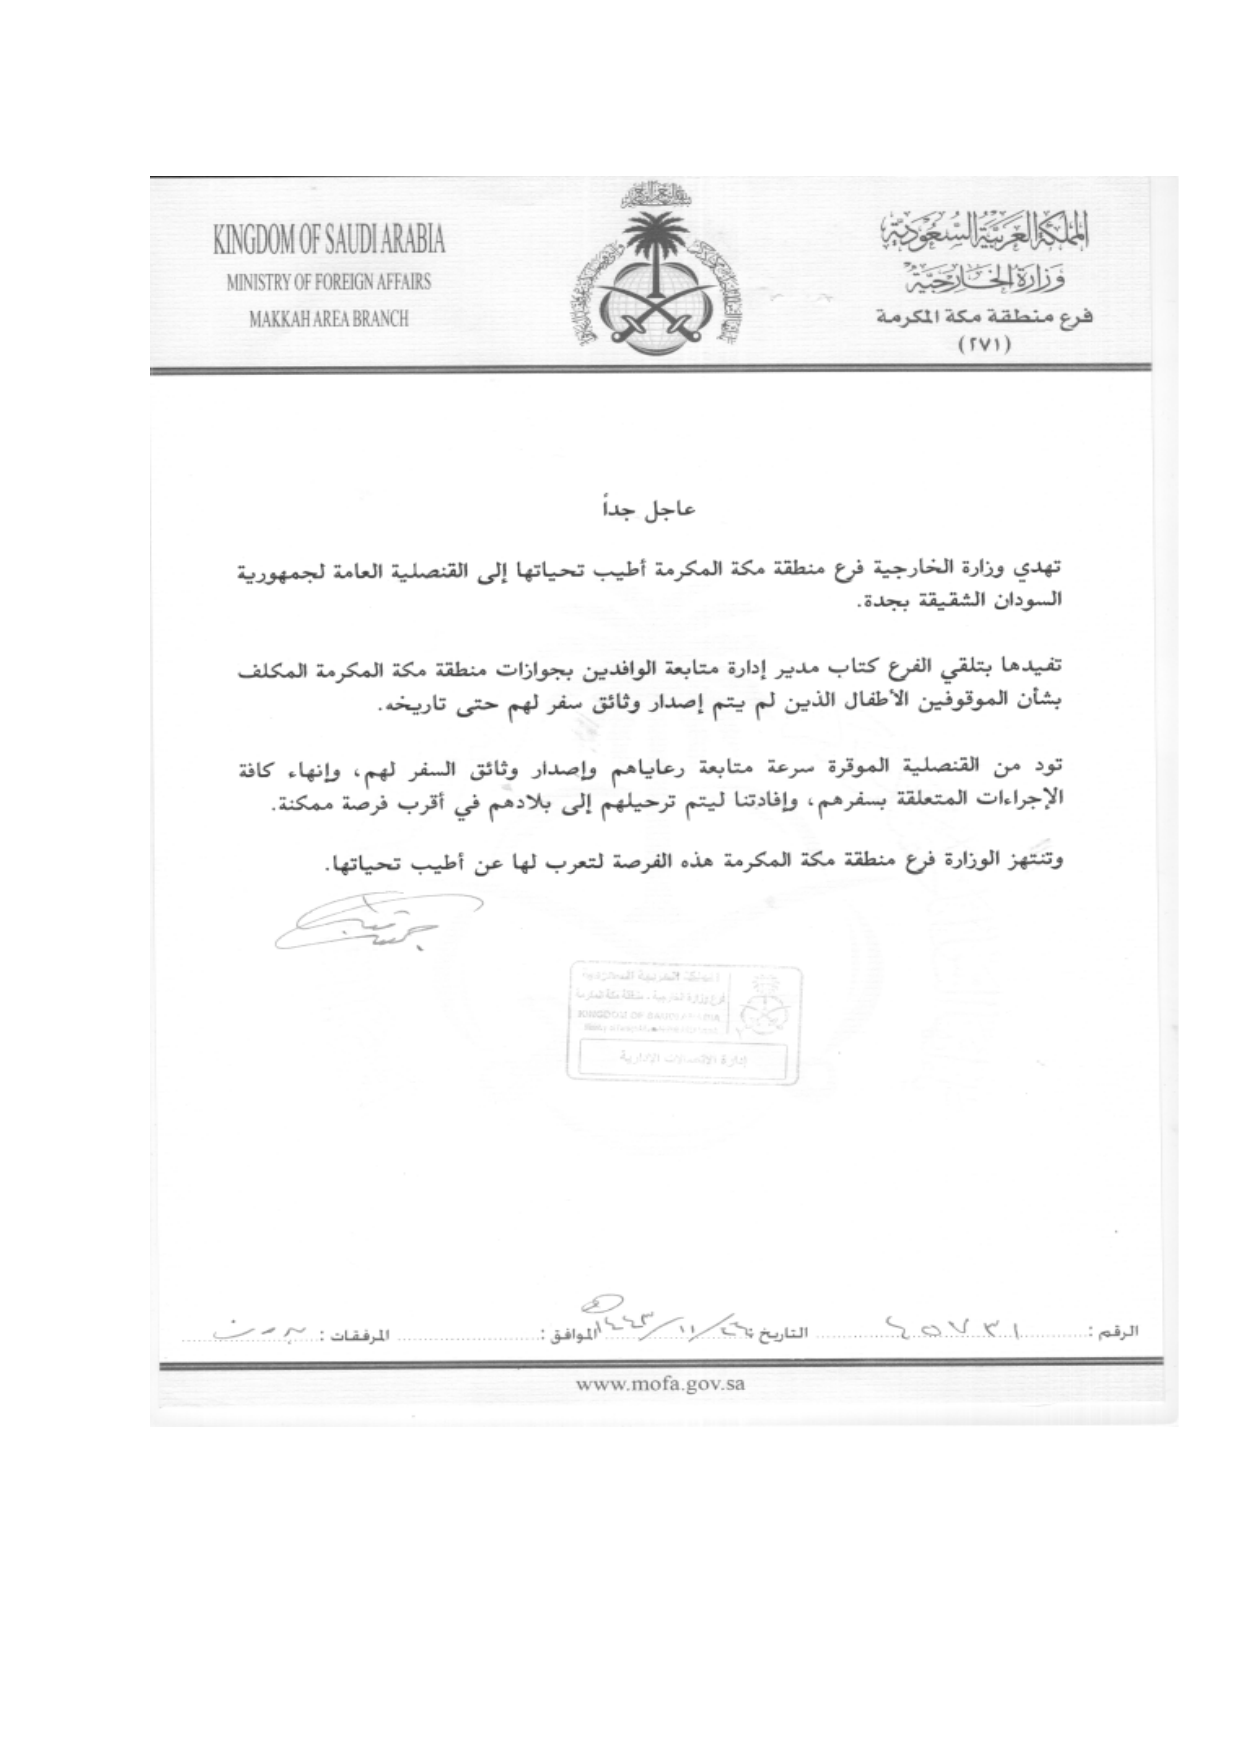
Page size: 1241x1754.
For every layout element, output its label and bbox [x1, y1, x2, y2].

picture [150, 176, 1192, 1427]
